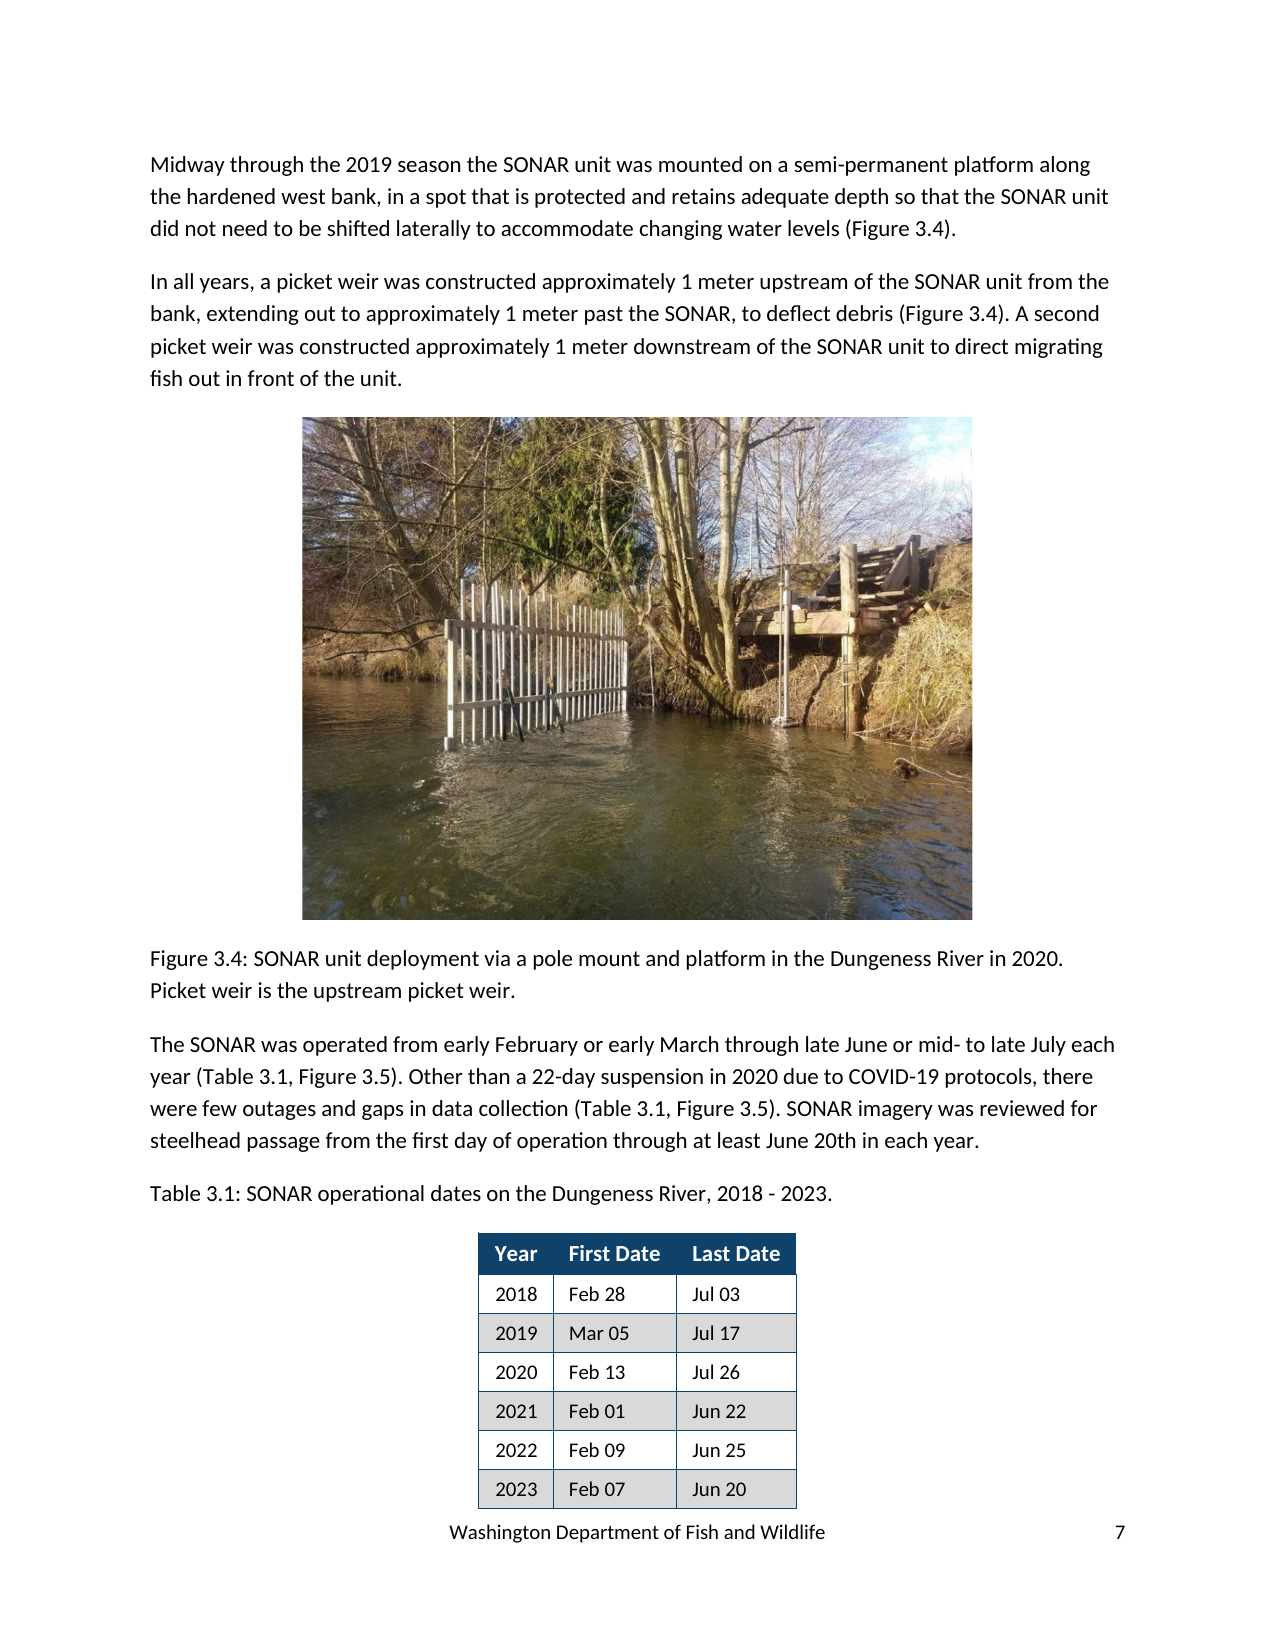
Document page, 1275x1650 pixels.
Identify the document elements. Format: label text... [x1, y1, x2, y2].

text In all years, a picket weir was constructed approximately 1 meter upstream of the SONAR unit from the bank, extending out to approximately 1 meter past the SONAR, to deflect debris (Figure 3.4). A second picket weir was constructed approximately 1 meter downstream of the SONAR unit to direct migrating fish out in front of the unit. [150, 267, 1125, 392]
table_cell 2020 [479, 1353, 553, 1391]
table_cell Feb 09 [554, 1431, 676, 1469]
table_header Year [479, 1233, 553, 1274]
text The SONAR was operated from early February or early March through late June or mid- to late July each year (Table 3.1, Figure 3.5). Other than a 22-day suspension in 2020 due to COVID-19 protocols, there were few outages and gaps in data collection (Table 3.1, Figure 3.5). SONAR imagery was reviewed for steelhead passage from the first day of operation through at least June 20th in each year. [150, 1030, 1125, 1154]
table_cell Jul 17 [677, 1314, 796, 1352]
table_cell Feb 07 [554, 1470, 676, 1508]
table_cell Jun 25 [677, 1431, 796, 1469]
table_cell 2021 [479, 1392, 553, 1430]
table_header First Date [554, 1233, 676, 1274]
table_cell 2018 [479, 1275, 553, 1313]
table_cell 2022 [479, 1431, 553, 1469]
table_header Last Date [677, 1233, 796, 1274]
text Table 3.1: SONAR operational dates on the Dungeness River, 2018 - 2023. [150, 1179, 1125, 1207]
table_cell Jul 03 [677, 1275, 796, 1313]
table_cell Feb 28 [554, 1275, 676, 1313]
table_cell Feb 01 [554, 1392, 676, 1430]
text Figure 3.4: SONAR unit deployment via a pole mount and platform in the Dungeness River in 2020. Picket weir is the upstream picket weir. [150, 944, 1125, 1005]
table_cell Jul 26 [677, 1353, 796, 1391]
table_cell 2019 [479, 1314, 553, 1352]
table_cell Jun 20 [677, 1470, 796, 1508]
text Midway through the 2019 season the SONAR unit was mounted on a semi-permanent platform along the hardened west bank, in a spot that is protected and retains adequate depth so that the SONAR unit did not need to be shifted laterally to accommodate changing water levels (Figure 3.4). [150, 150, 1125, 242]
table_cell 2023 [479, 1470, 553, 1508]
table_cell Jun 22 [677, 1392, 796, 1430]
picture [302, 417, 973, 920]
table_cell Mar 05 [554, 1314, 676, 1352]
table_cell Feb 13 [554, 1353, 676, 1391]
